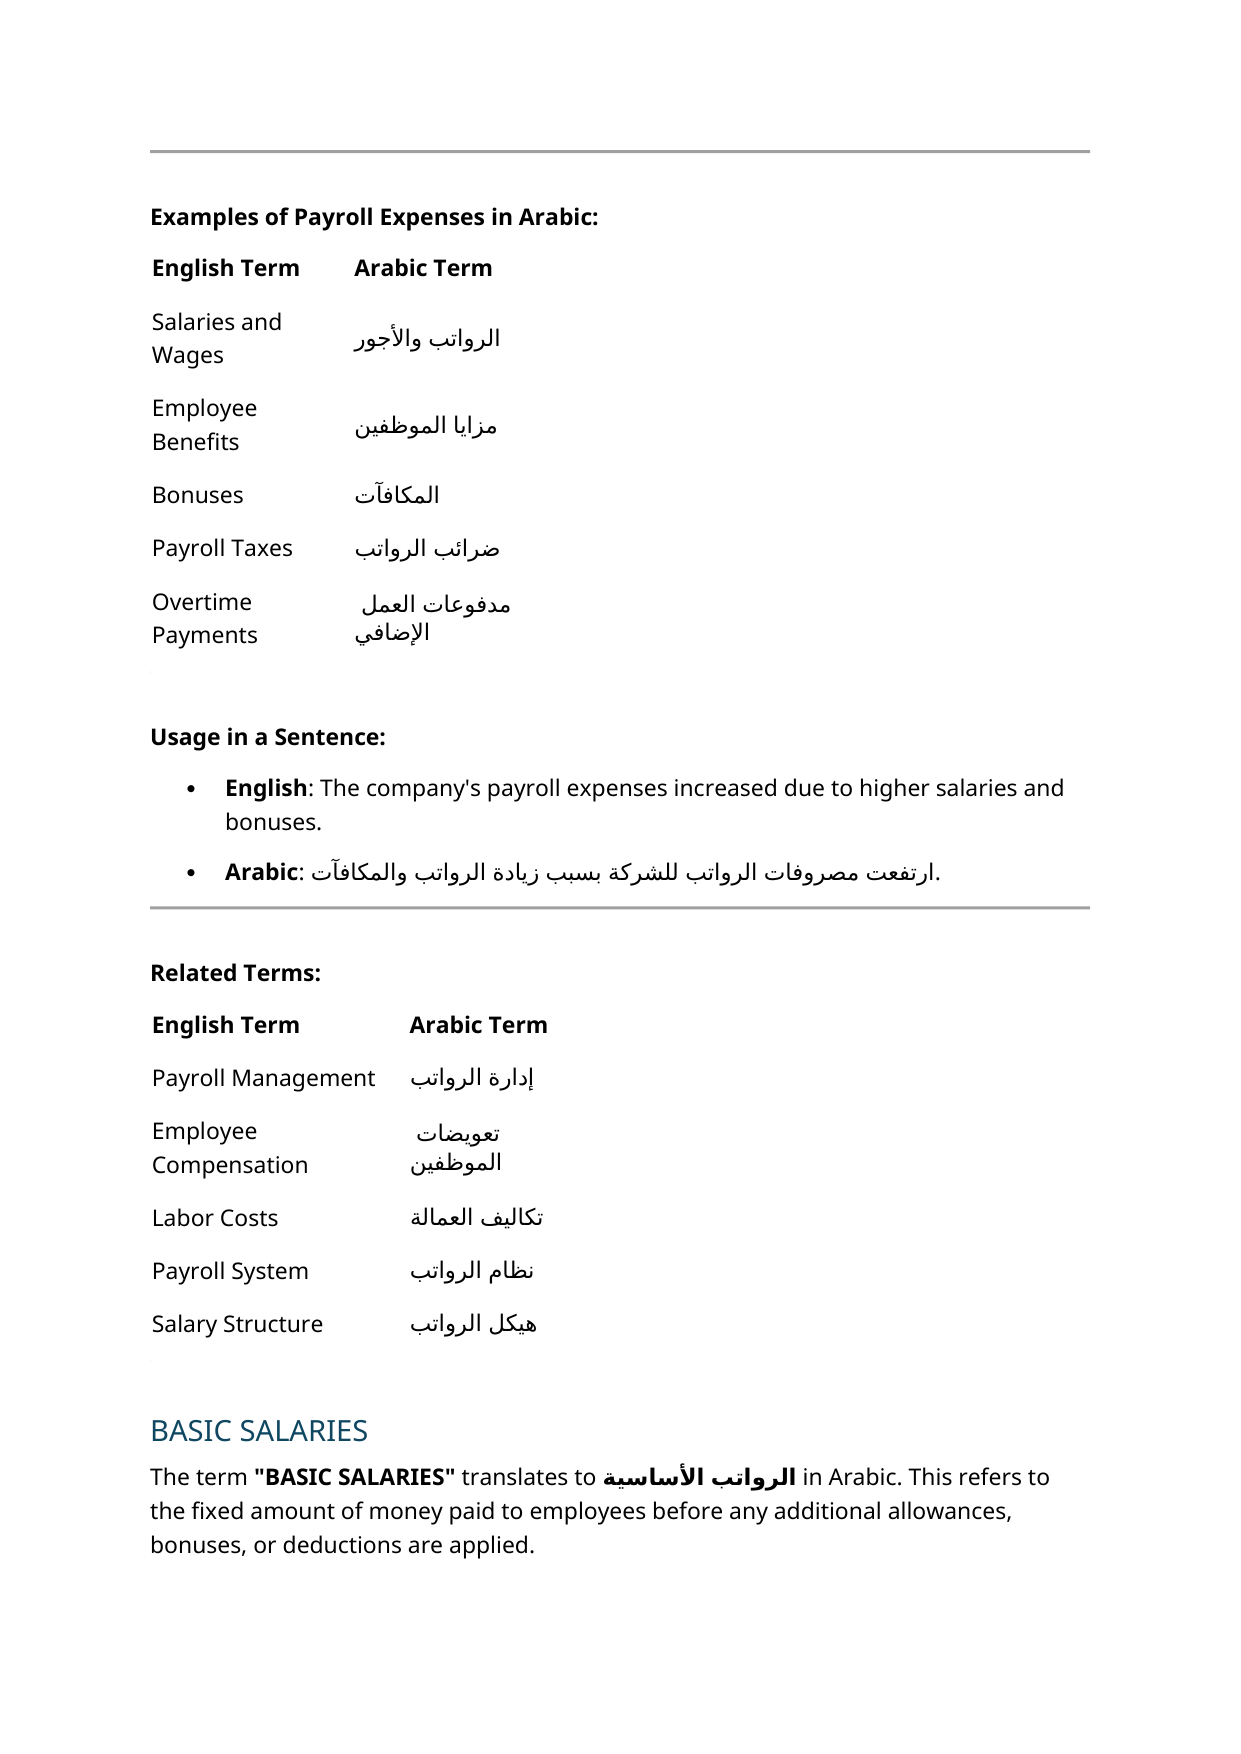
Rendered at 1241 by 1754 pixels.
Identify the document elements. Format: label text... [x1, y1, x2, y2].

table_cell Payroll Taxes [150, 531, 352, 584]
table_cell الرواتب والأجور [353, 304, 537, 391]
table_cell مدفوعات العمل الإضافي [353, 584, 537, 671]
table_cell إدارة الرواتب [408, 1060, 557, 1113]
table_cell هيكل الرواتب [408, 1306, 557, 1359]
table_cell نظام الرواتب [408, 1253, 557, 1306]
table_cell Employee Benefits [150, 391, 352, 478]
table_cell Labor Costs [150, 1200, 408, 1253]
table_header English Term [150, 1007, 408, 1060]
table_cell تعويضات الموظفين [408, 1113, 557, 1200]
table_cell Payroll Management [150, 1060, 408, 1113]
list English: The company's payroll expenses increased due to higher salaries and bonuses. [187, 772, 1090, 837]
subtitle BASIC SALARIES [150, 1410, 1090, 1450]
table_cell تكاليف العمالة [408, 1200, 557, 1253]
table_cell مزايا الموظفين [353, 391, 537, 478]
table_cell المكافآت [353, 478, 537, 531]
text Related Terms: [150, 957, 1090, 988]
table_header Arabic Term [408, 1007, 557, 1060]
text Usage in a Sentence: [150, 721, 1090, 752]
text The term "BASIC SALARIES" translates to الرواتب الأساسية in Arabic. This refers to the fixed amount of money paid to employees before any additional allowances, bonuses, or deductions are applied. [150, 1461, 1090, 1560]
table_cell Salary Structure [150, 1306, 408, 1359]
text Examples of Payroll Expenses in Arabic: [150, 200, 1090, 232]
table_header English Term [150, 251, 352, 304]
table_cell Employee Compensation [150, 1113, 408, 1200]
table_cell Bonuses [150, 478, 352, 531]
list Arabic: ارتفعت مصروفات الرواتب للشركة بسبب زيادة الرواتب والمكافآت. [187, 856, 1090, 887]
table_cell Salaries and Wages [150, 304, 352, 391]
table_cell ضرائب الرواتب [353, 531, 537, 584]
table_cell Payroll System [150, 1253, 408, 1306]
table_header Arabic Term [353, 251, 537, 304]
table_cell Overtime Payments [150, 584, 352, 671]
